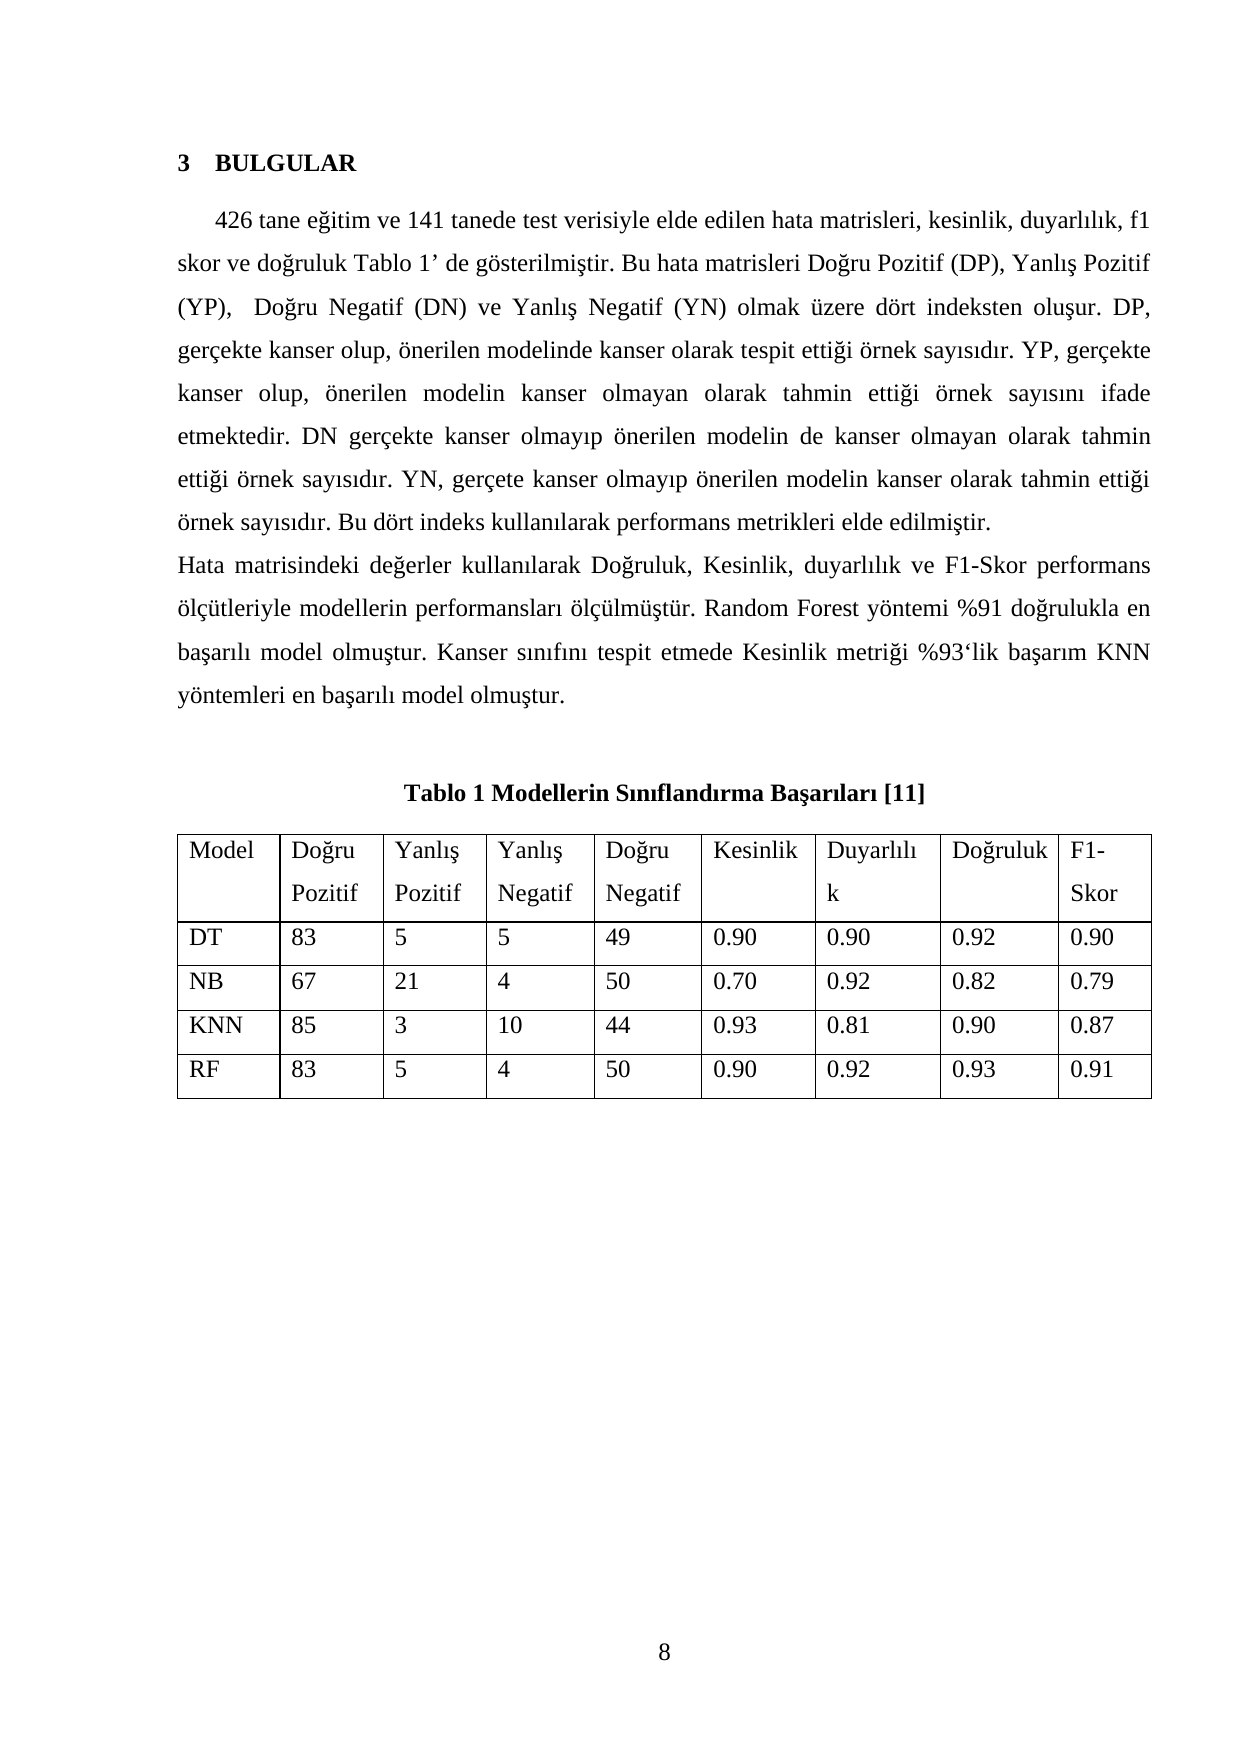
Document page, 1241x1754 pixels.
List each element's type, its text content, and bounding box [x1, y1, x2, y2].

table_cell 3 [384, 1011, 486, 1053]
table_header Model [178, 835, 279, 921]
table_cell 0.91 [1059, 1055, 1151, 1098]
table_header Doğruluk [941, 835, 1058, 921]
table_header Duyarlılık [816, 835, 940, 921]
table_cell 0.90 [816, 923, 940, 965]
table_cell 0.90 [1059, 923, 1151, 965]
list 426 tane eğitim ve 141 tanede test verisiyle elde edilen hata matrisleri, kesinlik, duyarlılık, f1 skor ve doğruluk Tablo 1’ de gösterilmiştir. Bu hata matrisleri Doğru Pozitif (DP), Yanlış Pozitif (YP), Doğru Negatif (DN) ve Yanlış Negatif (YN) olmak üzere dört indeksten oluşur. DP, gerçekte kanser olup, önerilen modelinde kanser olarak tespit ettiği örnek sayısıdır. YP, gerçekte kanser olup, önerilen modelin kanser olmayan olarak tahmin ettiği örnek sayısını ifade etmektedir. DN gerçekte kanser olmayıp önerilen modelin de kanser olmayan olarak tahmin ettiği örnek sayısıdır. YN, gerçete kanser olmayıp önerilen modelin kanser olarak tahmin ettiği örnek sayısıdır. Bu dört indeks kullanılarak performans metrikleri elde edilmiştir. [177, 205, 1152, 536]
table_cell 4 [487, 1055, 594, 1098]
table_cell RF [178, 1055, 279, 1098]
table_cell 85 [281, 1011, 383, 1053]
table_header F1-Skor [1059, 835, 1151, 921]
table_cell 0.87 [1059, 1011, 1151, 1053]
table_cell 0.93 [702, 1011, 815, 1053]
table_cell 49 [595, 923, 701, 965]
table_cell 0.93 [941, 1055, 1058, 1098]
table_cell 83 [281, 923, 383, 965]
table_header Kesinlik [702, 835, 815, 921]
table_header Yanlış Negatif [487, 835, 594, 921]
table_cell 0.90 [702, 923, 815, 965]
table_cell 0.79 [1059, 966, 1151, 1009]
table_cell 4 [487, 966, 594, 1009]
table_cell 5 [384, 1055, 486, 1098]
subtitle BULGULAR [177, 148, 1152, 176]
table_cell 10 [487, 1011, 594, 1053]
table_cell 0.82 [941, 966, 1058, 1009]
table_cell NB [178, 966, 279, 1009]
table_cell 5 [487, 923, 594, 965]
table_cell 67 [281, 966, 383, 1009]
table_cell 0.92 [941, 923, 1058, 965]
table_header Doğru Negatif [595, 835, 701, 921]
table_cell 0.92 [816, 1055, 940, 1098]
table_cell 0.81 [816, 1011, 940, 1053]
table_cell 5 [384, 923, 486, 965]
table_cell 50 [595, 1055, 701, 1098]
table_cell 83 [281, 1055, 383, 1098]
table_header Doğru Pozitif [281, 835, 383, 921]
table_cell KNN [178, 1011, 279, 1053]
text Hata matrisindeki değerler kullanılarak Doğruluk, Kesinlik, duyarlılık ve F1-Skor performans ölçütleriyle modellerin performansları ölçülmüştür. Random Forest yöntemi %91 doğrulukla en başarılı model olmuştur. Kanser sınıfını tespit etmede Kesinlik metriği %93‘lik başarım KNN yöntemleri en başarılı model olmuştur. [177, 550, 1152, 708]
table_cell 21 [384, 966, 486, 1009]
table_cell 0.92 [816, 966, 940, 1009]
table_cell 44 [595, 1011, 701, 1053]
table_cell 0.70 [702, 966, 815, 1009]
table_cell DT [178, 923, 279, 965]
table_header Yanlış Pozitif [384, 835, 486, 921]
table_cell 0.90 [702, 1055, 815, 1098]
table_cell 50 [595, 966, 701, 1009]
table_cell 0.90 [941, 1011, 1058, 1053]
